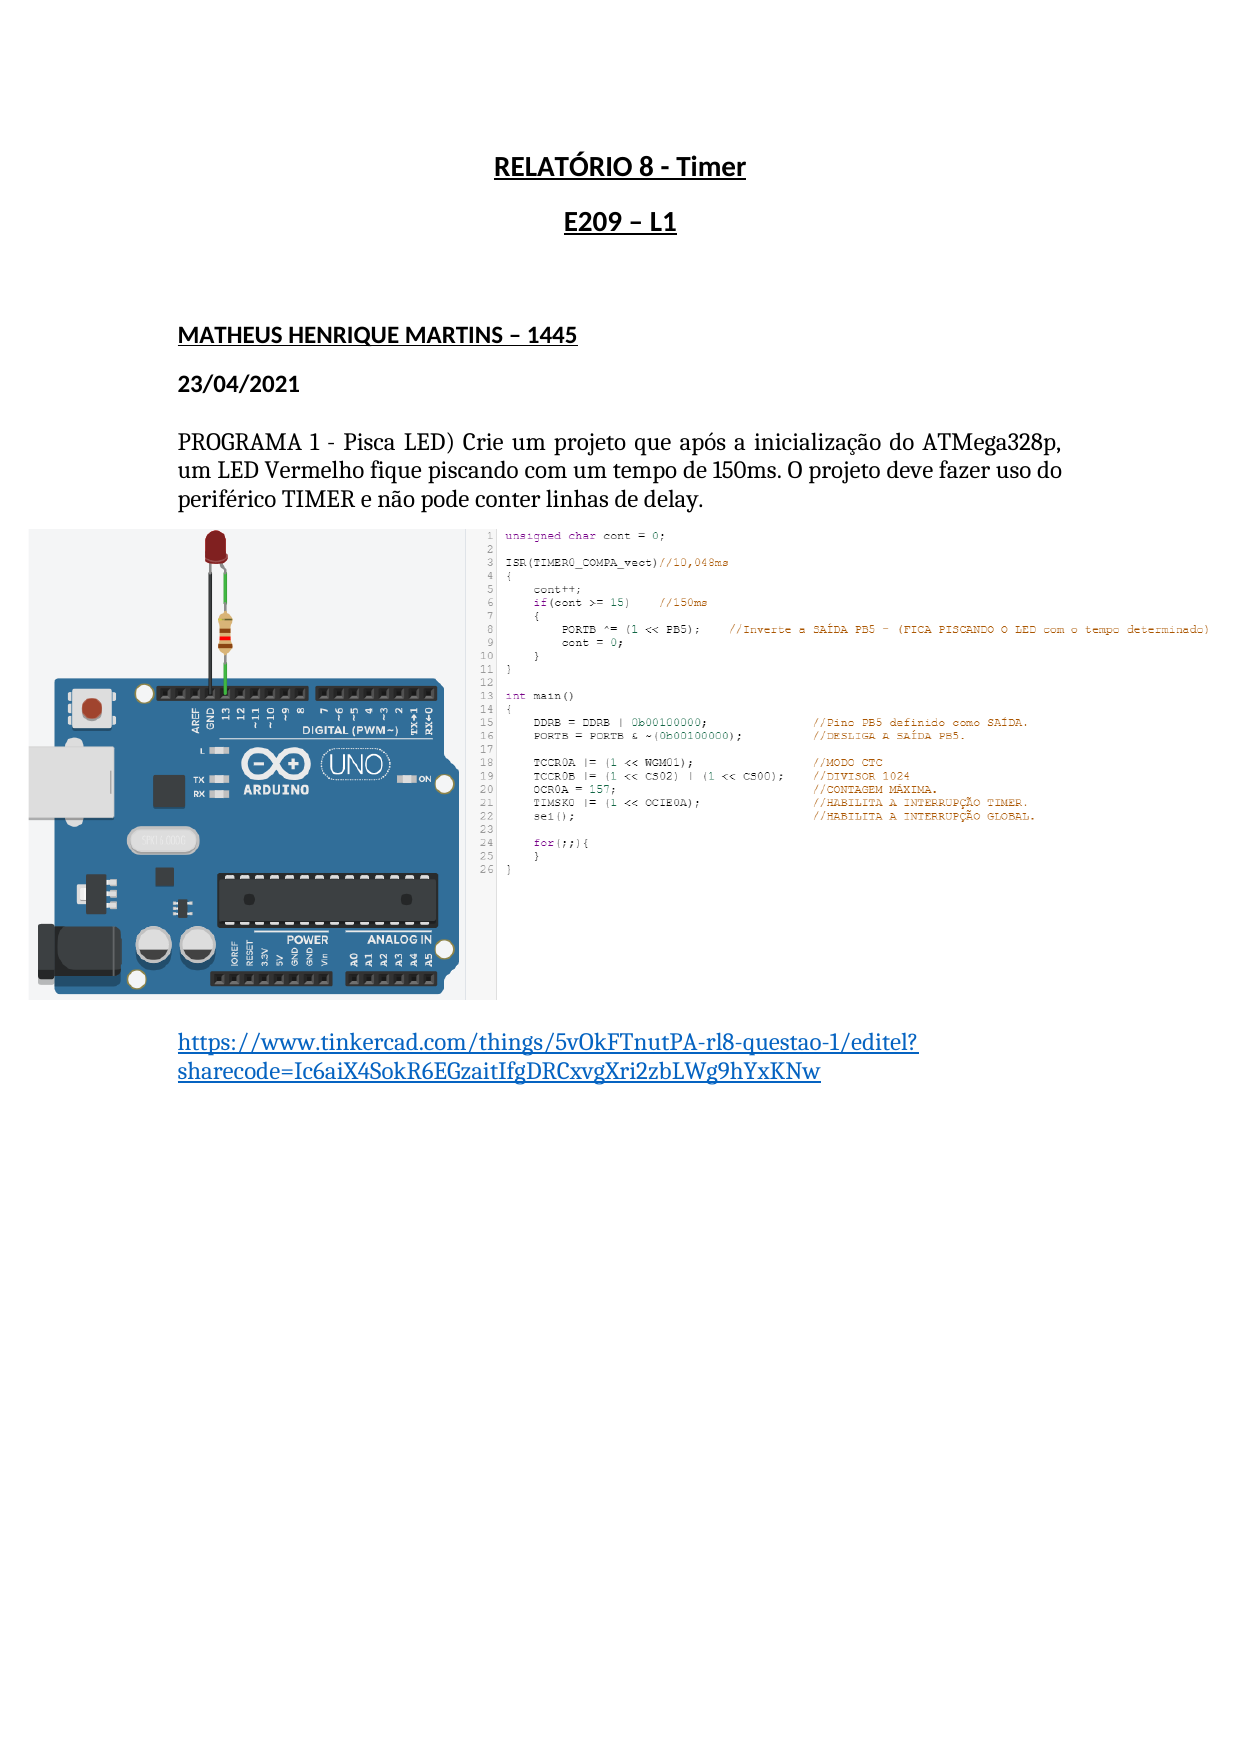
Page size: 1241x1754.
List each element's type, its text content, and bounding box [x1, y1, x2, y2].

text PROGRAMA 1 - Pisca LED) Crie um projeto que após a inicialização do ATMega328p, um LED Vermelho fique piscando com um tempo de 150ms. O projeto deve fazer uso do periférico TIMER e não pode conter linhas de delay. [177, 428, 1063, 514]
picture [28, 529, 1212, 1000]
text 23/04/2021 [177, 368, 1063, 399]
text MATHEUS HENRIQUE MARTINS – 1445 [177, 319, 1063, 349]
text https://www.tinkercad.com/things/5vOkFTnutPA-rl8-questao-1/editel?sharecode=Ic6aiX4SokR6EGzaitIfgDRCxvgXri2zbLWg9hYxKNw [177, 1028, 1063, 1085]
text RELATÓRIO 8 - Timer [177, 148, 1063, 183]
text E209 – L1 [177, 203, 1063, 238]
